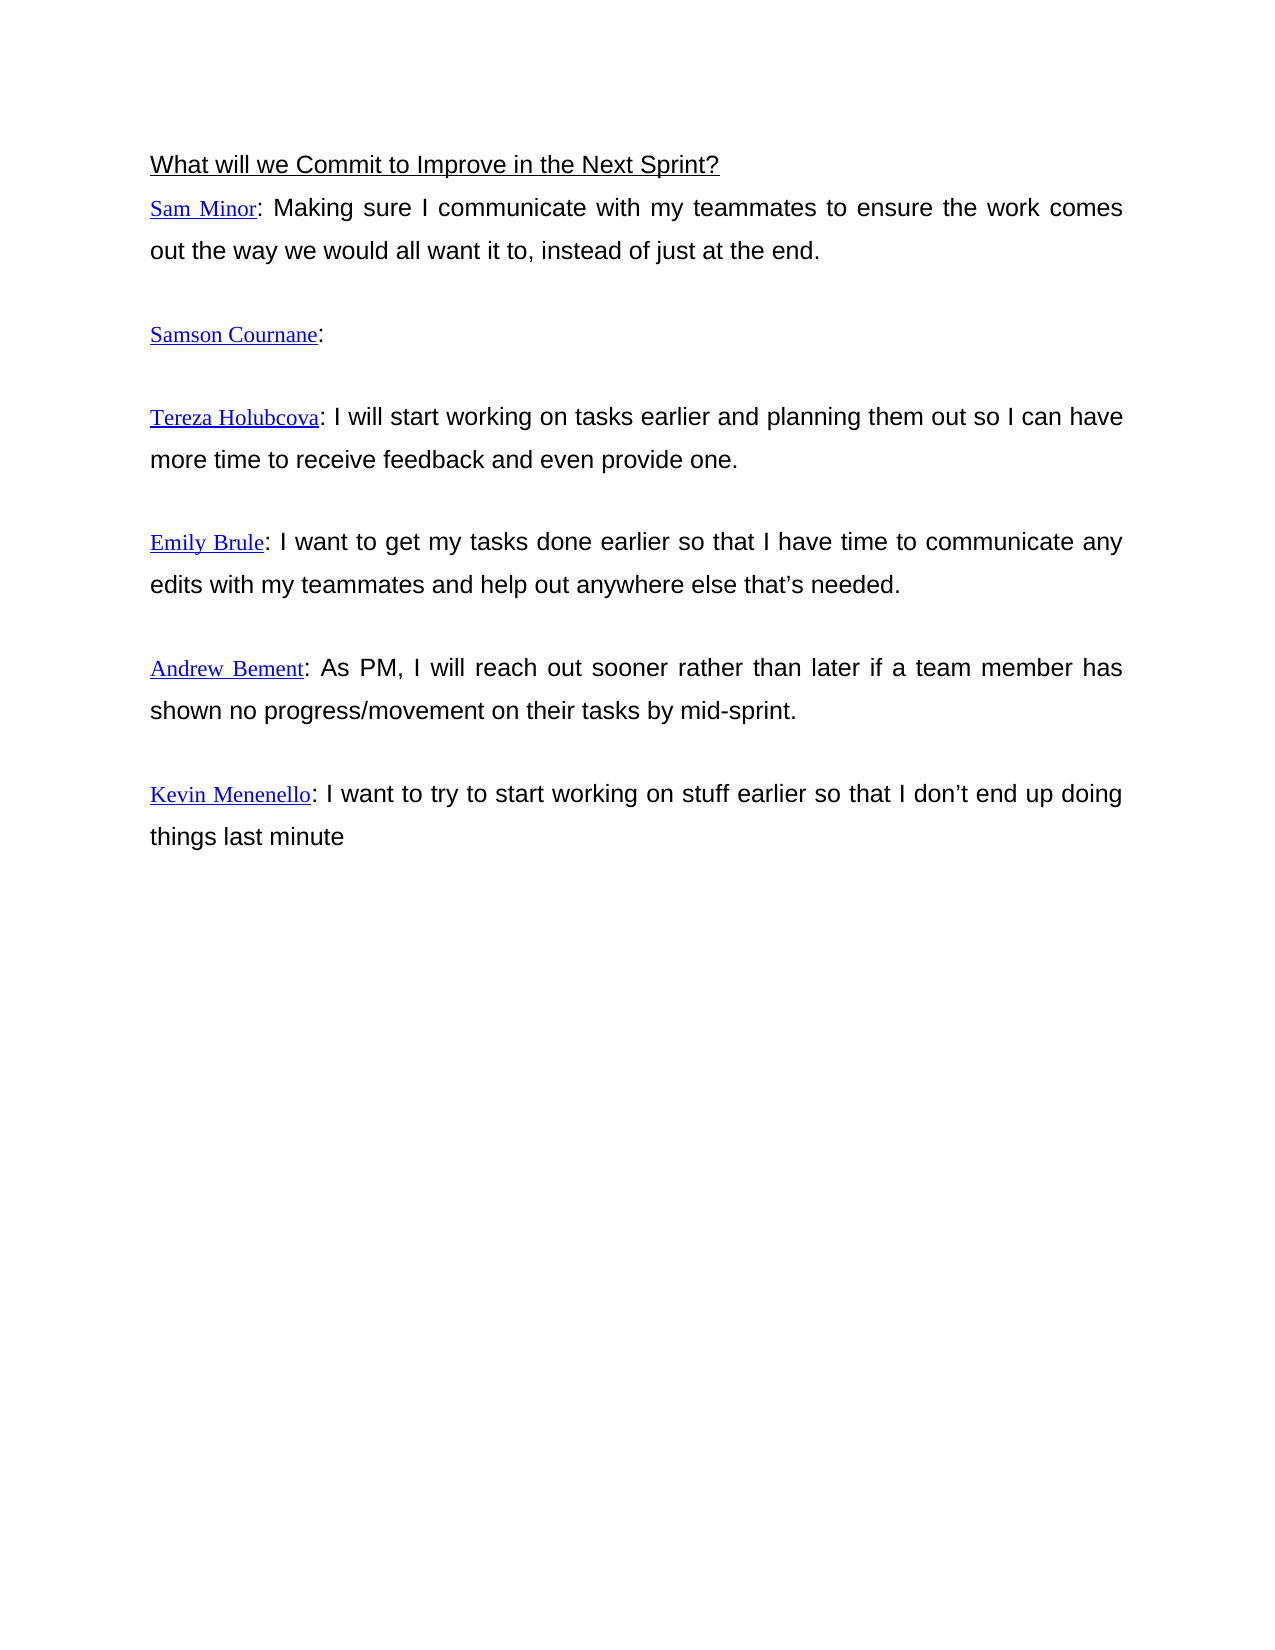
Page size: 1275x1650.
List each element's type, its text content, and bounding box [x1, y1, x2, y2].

text Emily Brule: I want to get my tasks done earlier so that I have time to communicate any edits with my teammates and help out anywhere else that’s needed. [150, 527, 1125, 599]
text Andrew Bement: As PM, I will reach out sooner rather than later if a team member has shown no progress/movement on their tasks by mid-sprint. [150, 653, 1125, 725]
text Sam Minor: Making sure I communicate with my teammates to ensure the work comes out the way we would all want it to, instead of just at the end. [150, 193, 1125, 265]
text What will we Commit to Improve in the Next Sprint? [150, 150, 1125, 179]
text Tereza Holubcova: I will start working on tasks earlier and planning them out so I can have more time to receive feedback and even provide one. [150, 401, 1125, 473]
text Kevin Menenello: I want to try to start working on stuff earlier so that I don’t end up doing things last minute [150, 779, 1125, 851]
text Samson Cournane: [150, 319, 1125, 348]
